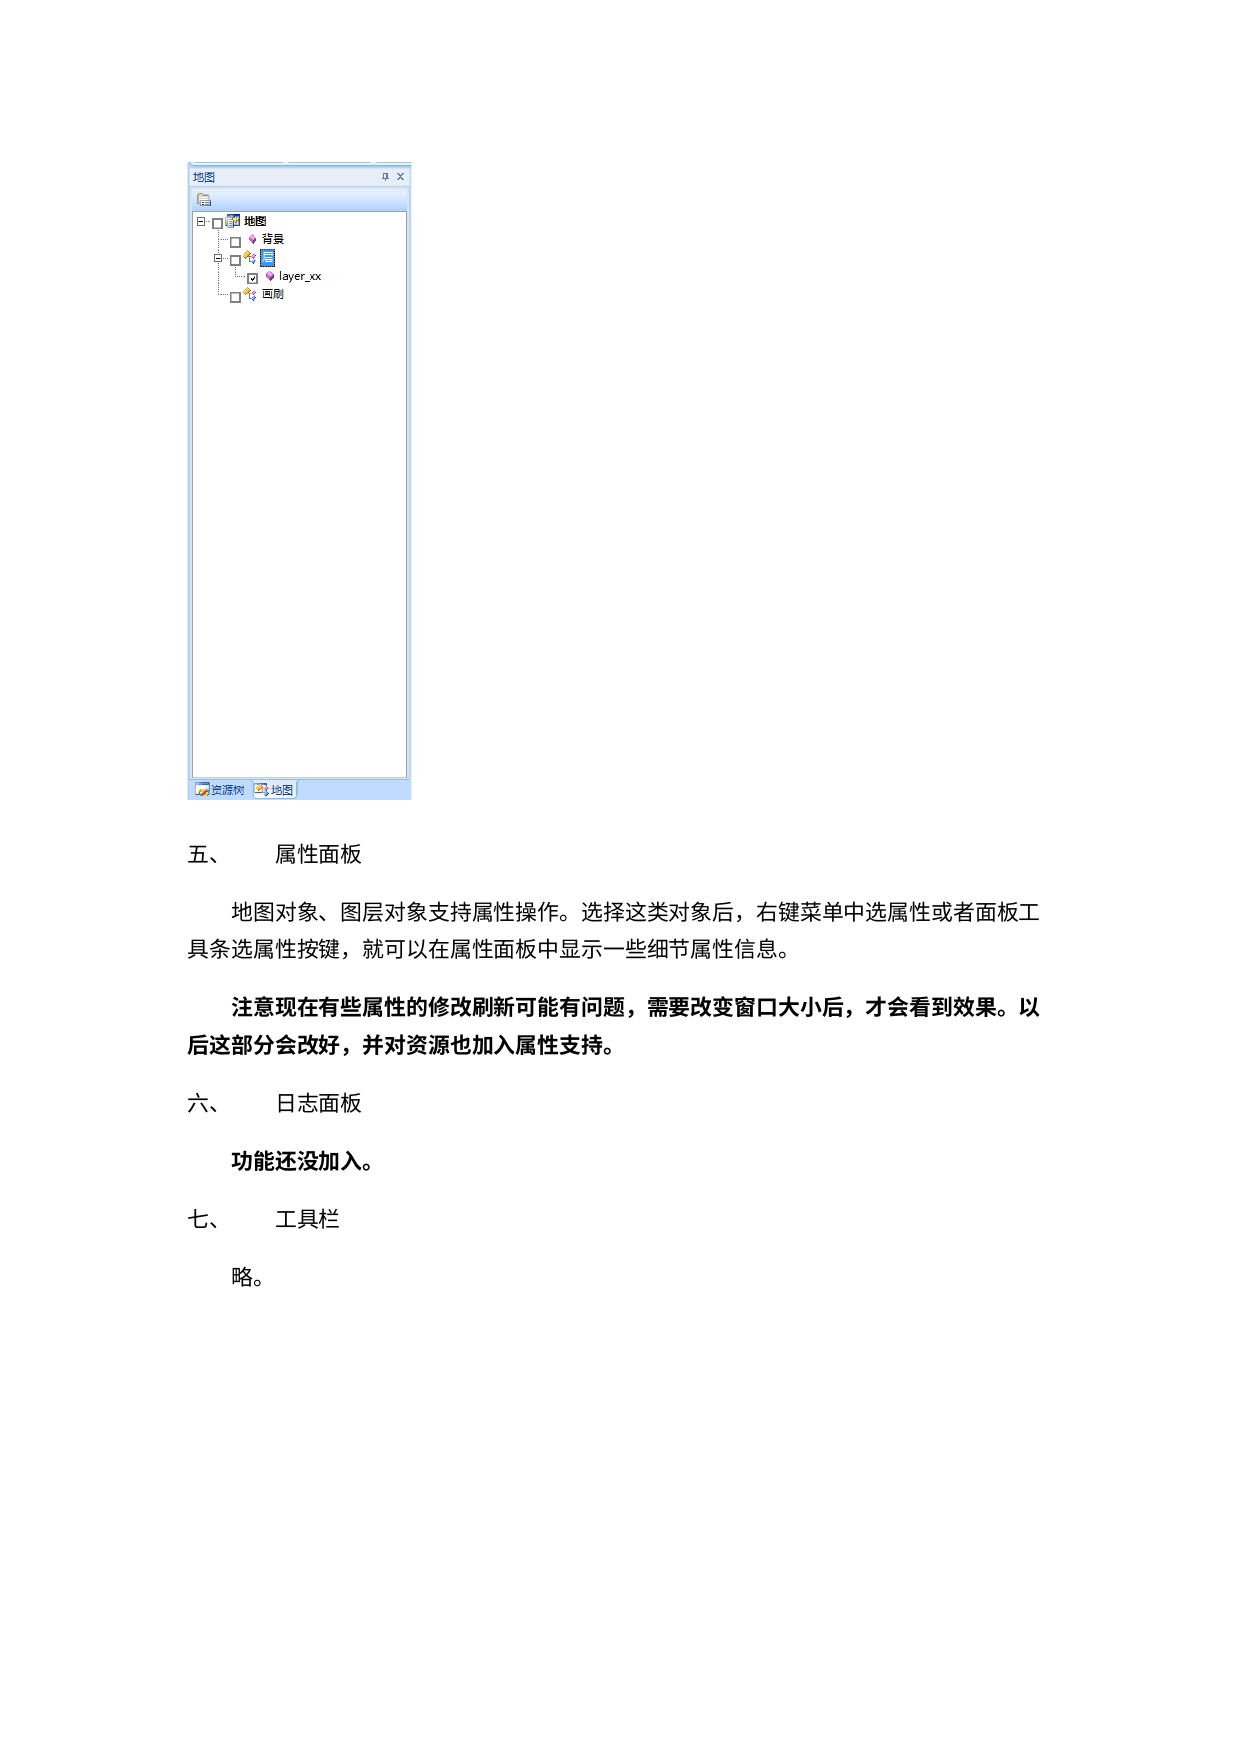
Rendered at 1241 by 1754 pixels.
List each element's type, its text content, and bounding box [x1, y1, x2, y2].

text 功能还没加入。 [187, 1143, 1053, 1176]
text 注意现在有些属性的修改刷新可能有问题，需要改变窗口大小后，才会看到效果。以后这部分会改好，并对资源也加入属性支持。 [187, 990, 1053, 1060]
picture [187, 162, 412, 800]
list 工具栏 [187, 1201, 1053, 1234]
text 略。 [187, 1259, 1053, 1292]
list 日志面板 [187, 1085, 1053, 1118]
list 属性面板 [187, 837, 1053, 869]
text 地图对象、图层对象支持属性操作。选择这类对象后，右键菜单中选属性或者面板工具条选属性按键，就可以在属性面板中显示一些细节属性信息。 [187, 894, 1053, 964]
